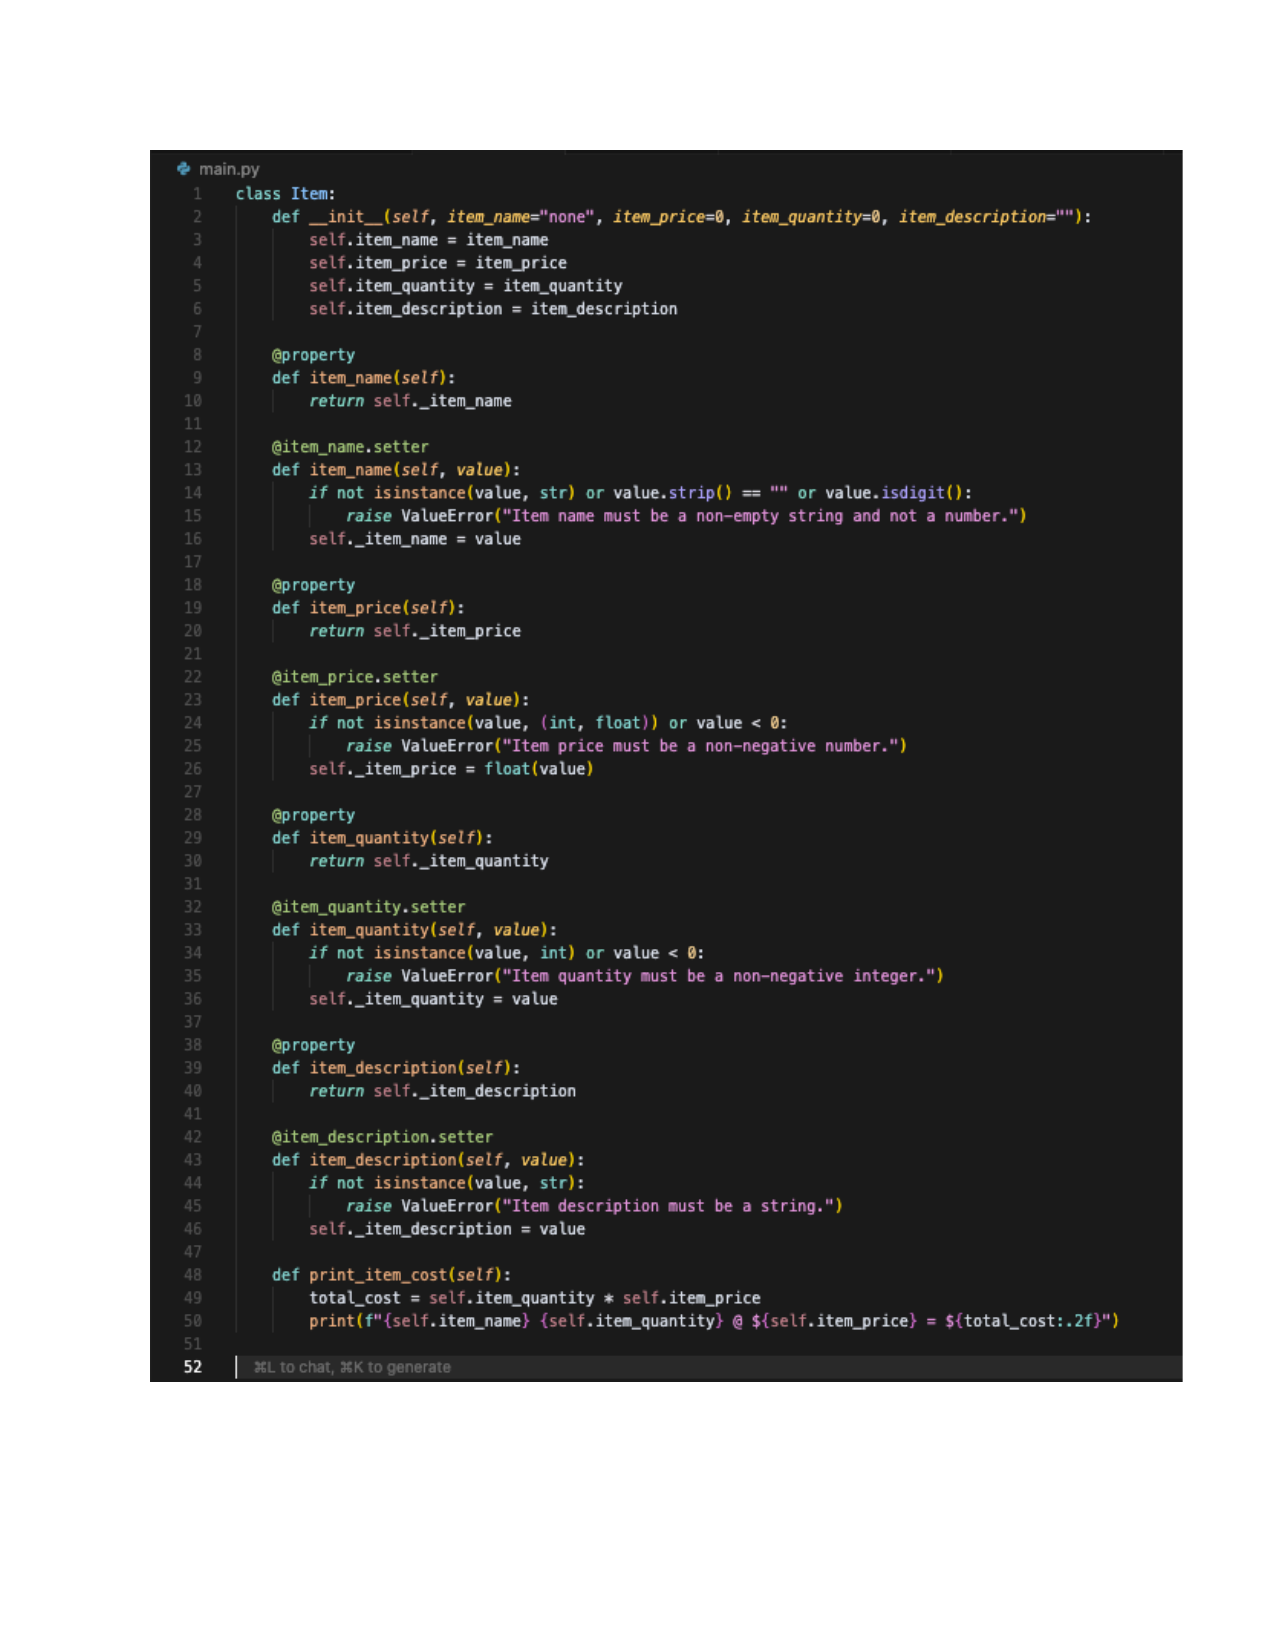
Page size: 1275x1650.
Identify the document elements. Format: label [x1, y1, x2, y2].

picture [150, 150, 1183, 1382]
